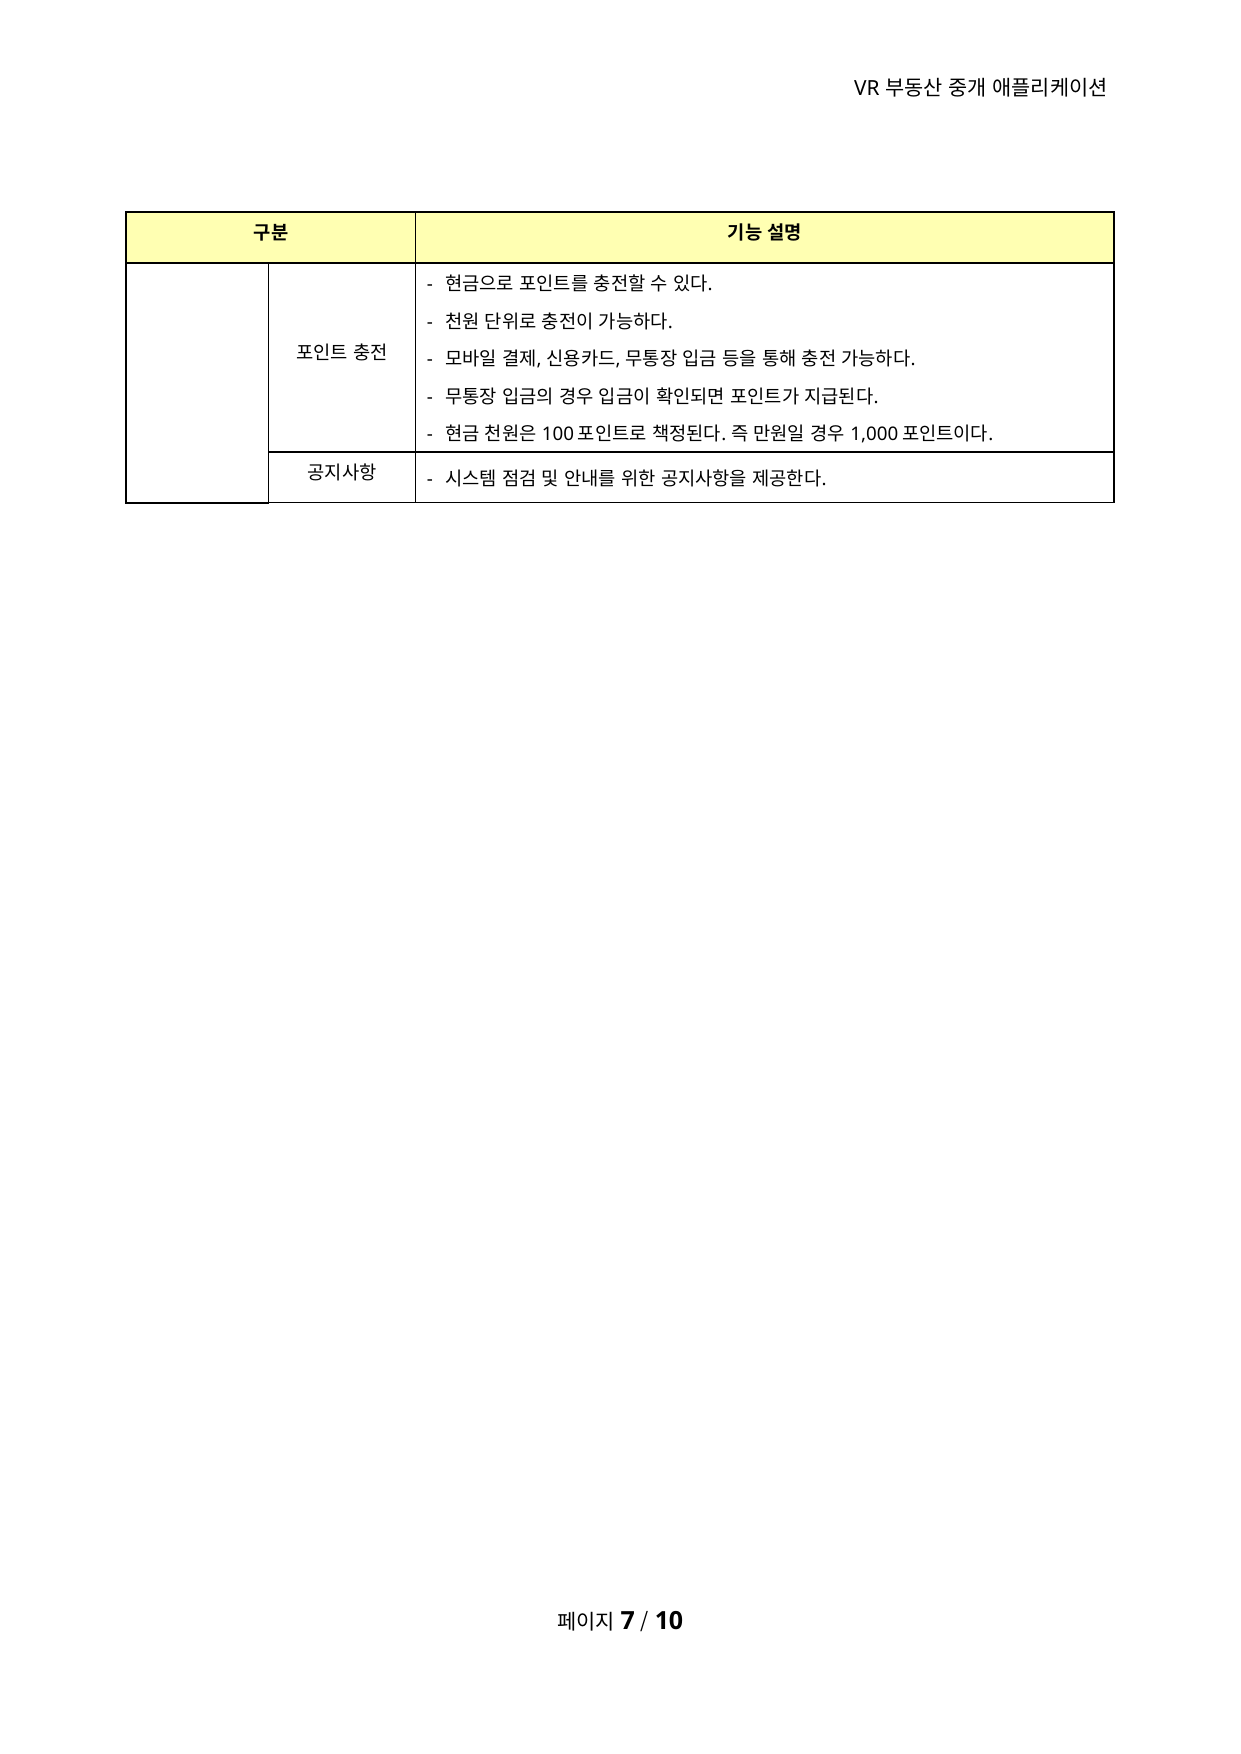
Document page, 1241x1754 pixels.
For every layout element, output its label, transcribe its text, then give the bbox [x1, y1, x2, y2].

table_cell 포인트 충전 [269, 264, 415, 451]
table_header 기능 설명 [416, 213, 1113, 262]
table_cell 시스템 점검 및 안내를 위한 공지사항을 제공한다. [416, 453, 1113, 502]
table_cell 현금으로 포인트를 충전할 수 있다. 천원 단위로 충전이 가능하다. 모바일 결제, 신용카드, 무통장 입금 등을 통해 충전 가능하다. 무통장 입금의 경우 입금이 확인되면 포인트가 지급된다. 현금 천원은 100포인트로 책정된다. 즉 만원일 경우 1,000포인트이다. [416, 264, 1113, 451]
table_cell 공지사항 [269, 453, 415, 502]
table_header 구분 [127, 213, 415, 262]
